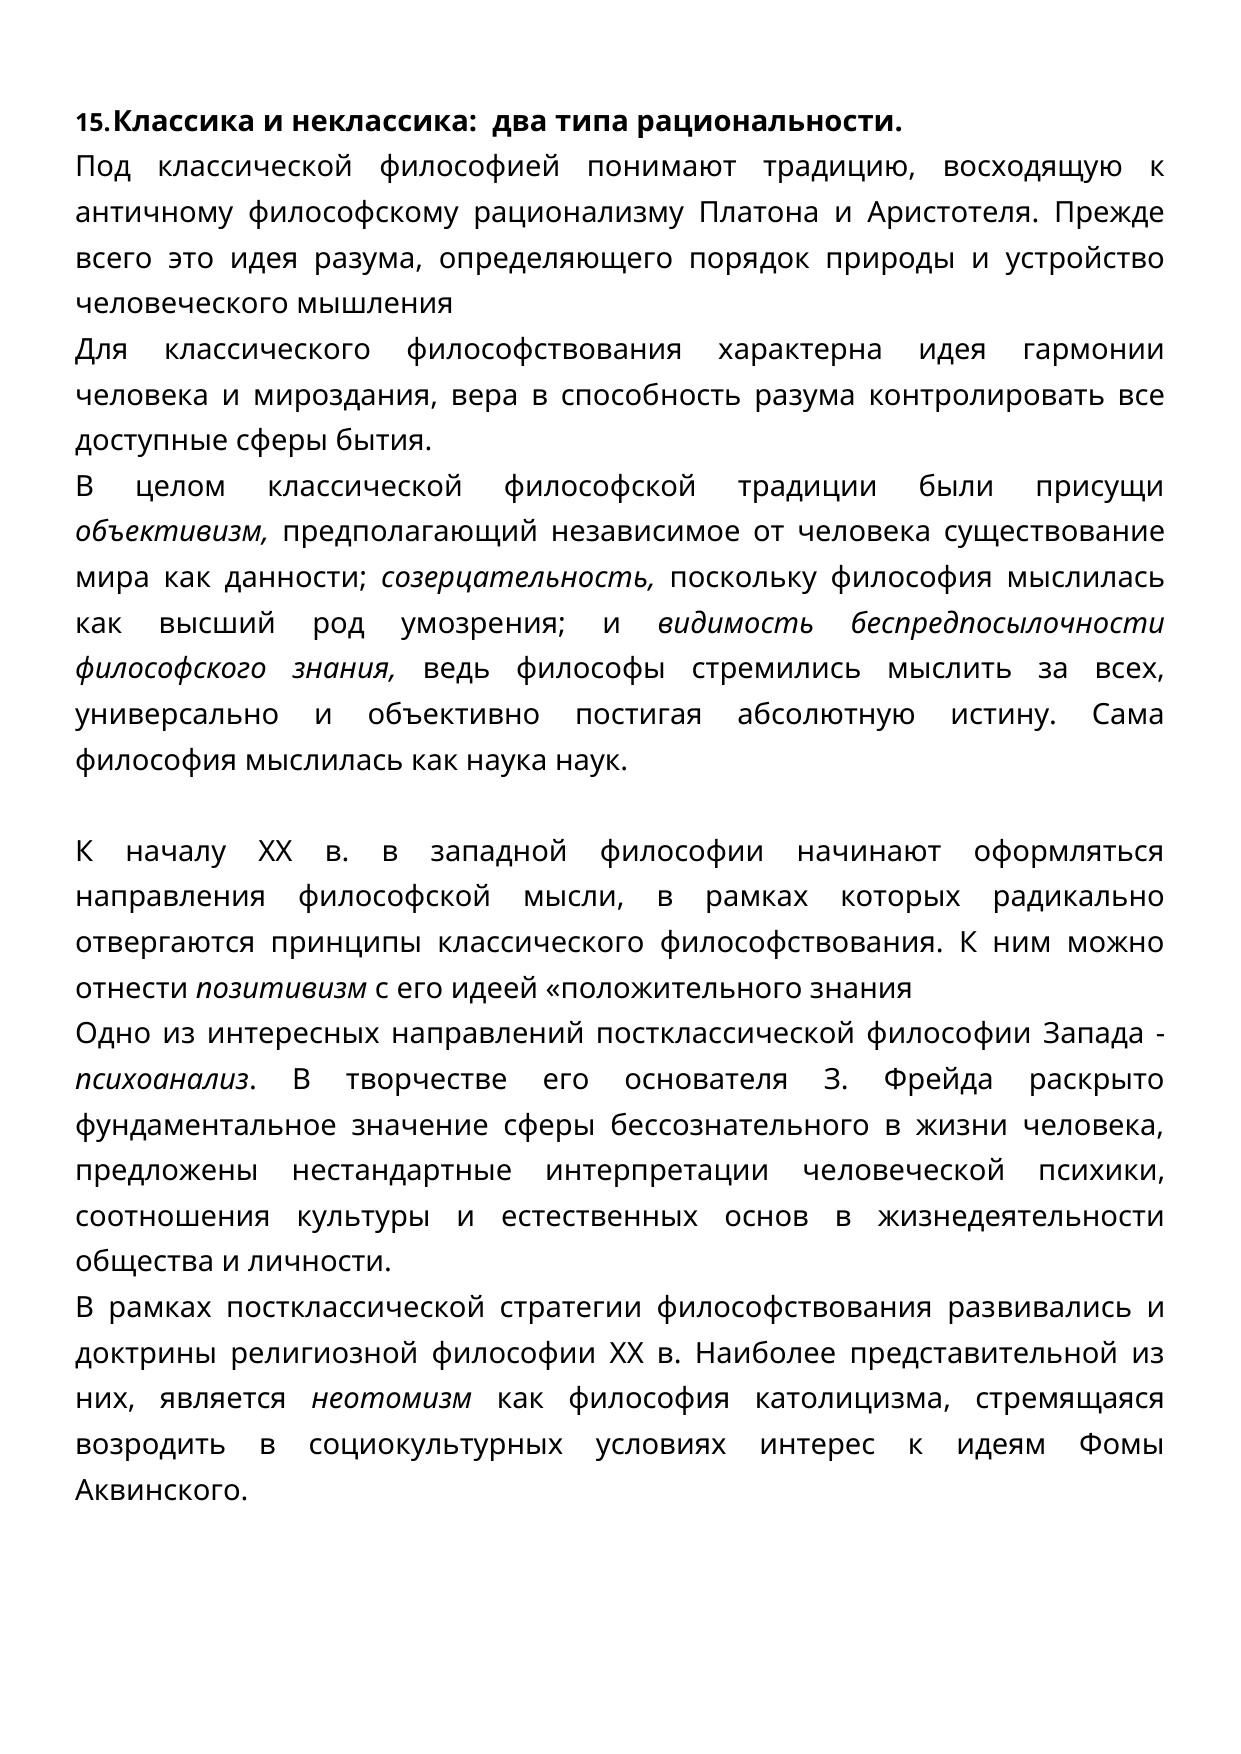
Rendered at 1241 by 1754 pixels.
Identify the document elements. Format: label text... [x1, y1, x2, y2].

text К началу XX в. в западной философии начинают оформляться направления философской мысли, в рамках которых радикально отвергаются принципы классического философствования. К ним можно отнести позитивизм с его идеей «положительного знания [75, 830, 1165, 1007]
text В рамках постклассической стратегии философствования развивались и доктрины религиозной философии XX в. Наиболее представительной из них, является неотомизм как философия католицизма, стремящаяся возродить в социокультурных условиях интерес к идеям Фомы Аквинского. [75, 1286, 1165, 1508]
text В целом классической философской традиции были присущи объективизм, предполагающий независимое от человека существование мира как данности; созерцательность, поскольку философия мыслилась как высший род умозрения; и видимость беспредпосылочности философского знания, ведь философы стремились мыслить за всех, универсально и объективно постигая абсолютную истину. Сама философия мыслилась как наука наук. [75, 465, 1165, 778]
text Для классического философствования характерна идея гармонии человека и мироздания, вера в способность разума контролировать все доступные сферы бытия. [75, 328, 1165, 459]
text Под классической философией понимают традицию, восходящую к античному философскому рационализму Платона и Аристотеля. Прежде всего это идея разума, определяющего порядок природы и устройство человеческого мышления [75, 146, 1165, 322]
subtitle Классика и неклассика: два типа рациональности. [75, 100, 1165, 140]
